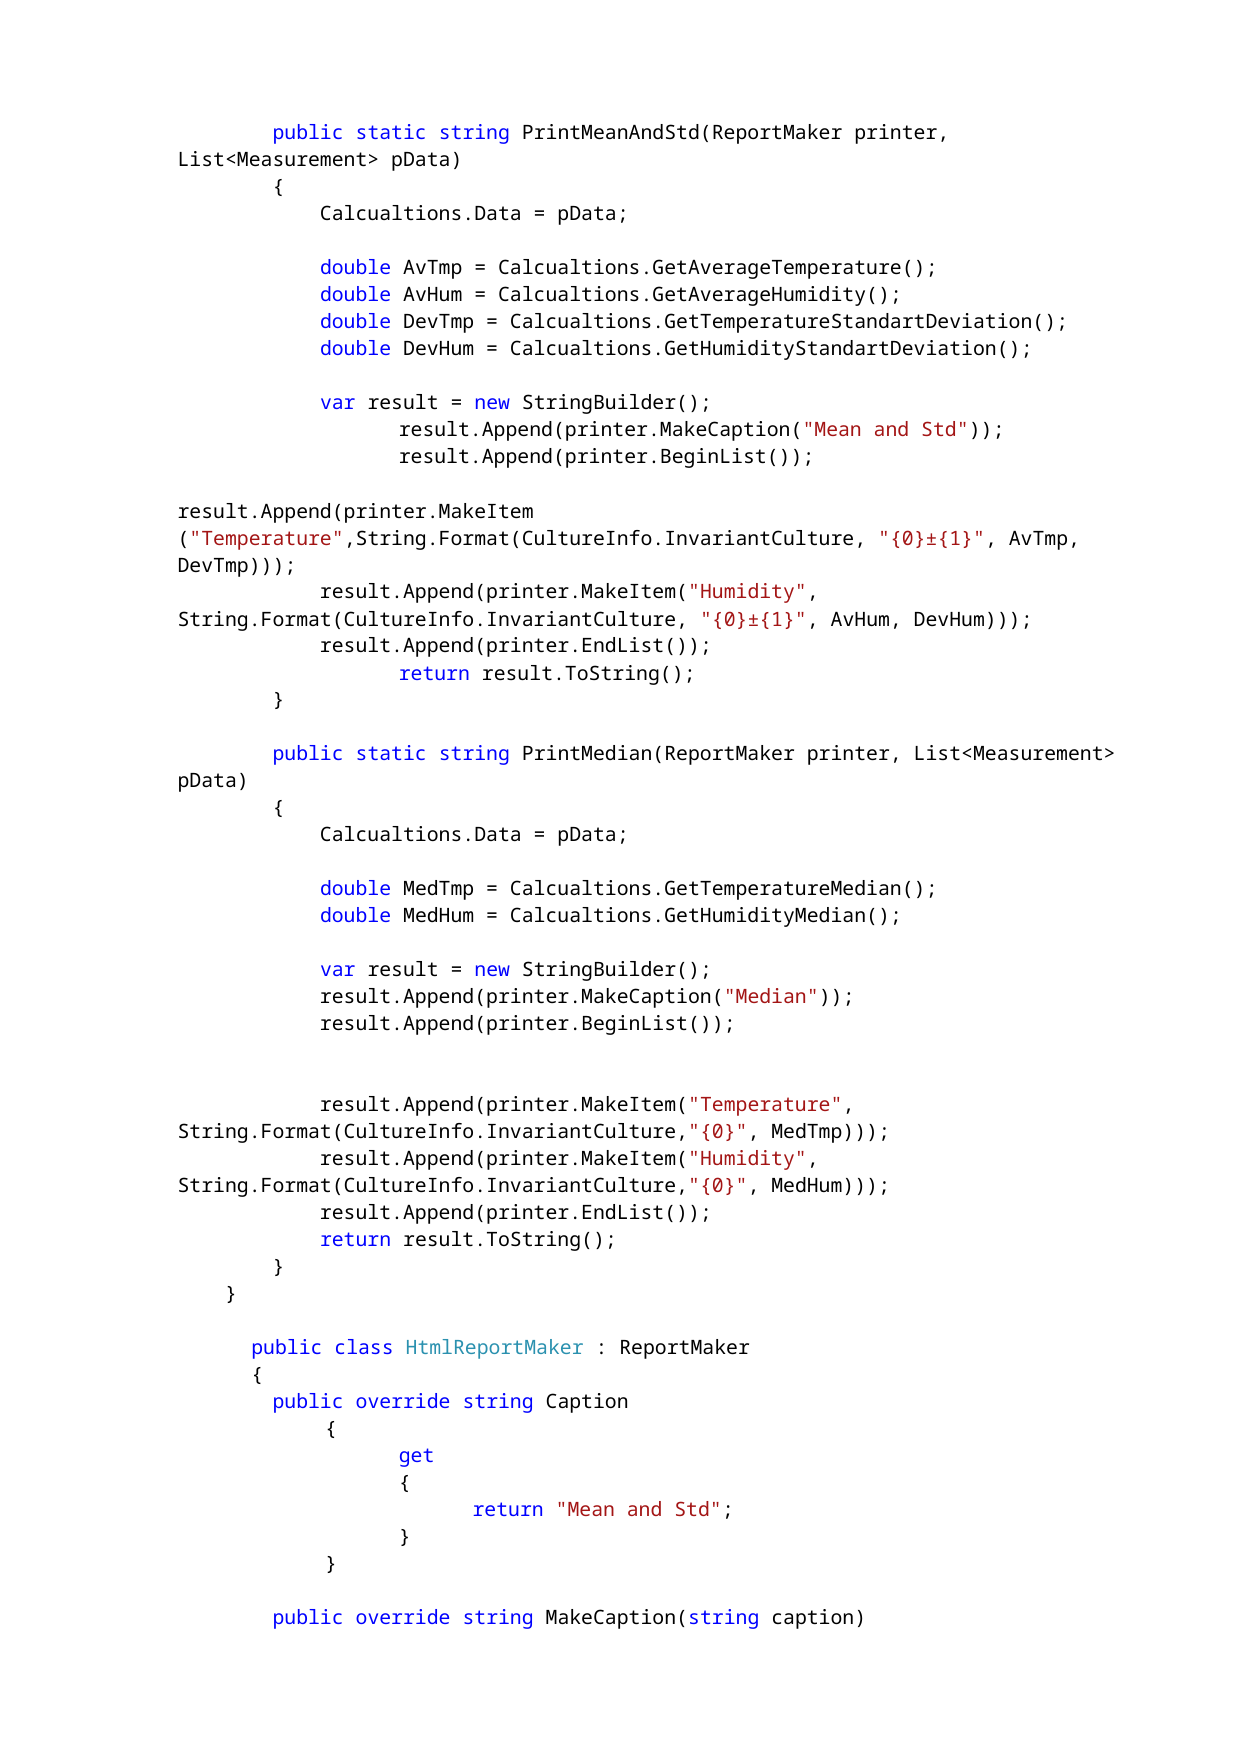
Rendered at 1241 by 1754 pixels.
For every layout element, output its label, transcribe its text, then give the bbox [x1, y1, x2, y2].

text { [177, 1414, 1152, 1441]
text Calcualtions.Data = pData; [177, 199, 1152, 226]
text result.Append(printer.BeginList()); [177, 1009, 1152, 1036]
text var result = new StringBuilder(); [177, 956, 1152, 982]
text } [177, 1522, 1152, 1549]
text double DevTmp = Calcualtions.GetTemperatureStandartDeviation(); [177, 307, 1152, 334]
text Calcualtions.Data = pData; [177, 821, 1152, 848]
text return result.ToString(); [177, 1225, 1152, 1252]
text public override string Caption [177, 1387, 1152, 1414]
text double DevHum = Calcualtions.GetHumidityStandartDeviation(); [177, 334, 1152, 361]
text public class HtmlReportMaker : ReportMaker [177, 1333, 1152, 1360]
text double MedHum = Calcualtions.GetHumidityMedian(); [177, 902, 1152, 928]
text double AvHum = Calcualtions.GetAverageHumidity(); [177, 280, 1152, 307]
text result.Append(printer.EndList()); [177, 1198, 1152, 1225]
text result.Append(printer.EndList()); [177, 632, 1152, 659]
text result.Append(printer.MakeItem("Temperature", String.Format(CultureInfo.InvariantCulture,"{0}", MedTmp))); [177, 1090, 1152, 1144]
text result.Append(printer.BeginList()); [177, 442, 1152, 469]
text public override string MakeCaption(string caption) [177, 1603, 1152, 1630]
text double MedTmp = Calcualtions.GetTemperatureMedian(); [177, 874, 1152, 902]
text result.Append(printer.MakeCaption("Mean and Std")); [177, 415, 1152, 442]
text return "Mean and Std"; [177, 1495, 1152, 1522]
text var result = new StringBuilder(); [177, 388, 1152, 415]
text return result.ToString(); [177, 659, 1152, 686]
text result.Append(printer.MakeItem("Humidity", String.Format(CultureInfo.InvariantCulture, "{0}±{1}", AvHum, DevHum))); [177, 578, 1152, 632]
text public static string PrintMedian(ReportMaker printer, List<Measurement> pData) [177, 740, 1152, 794]
text result.Append(printer.MakeItem("Humidity", String.Format(CultureInfo.InvariantCulture,"{0}", MedHum))); [177, 1144, 1152, 1198]
text } [177, 1279, 1152, 1306]
text { [177, 794, 1152, 821]
text { [177, 172, 1152, 199]
text result.Append(printer.MakeCaption("Median")); [177, 982, 1152, 1009]
text { [177, 1468, 1152, 1495]
text } [177, 686, 1152, 713]
text } [177, 1252, 1152, 1279]
text public static string PrintMeanAndStd(ReportMaker printer, List<Measurement> pData) [177, 118, 1152, 172]
text double AvTmp = Calcualtions.GetAverageTemperature(); [177, 253, 1152, 280]
text { [177, 1360, 1152, 1387]
text get [177, 1441, 1152, 1468]
text result.Append(printer.MakeItem("Temperature",String.Format(CultureInfo.InvariantCulture, "{0}±{1}", AvTmp, DevTmp))); [177, 469, 1152, 578]
text } [177, 1549, 1152, 1576]
